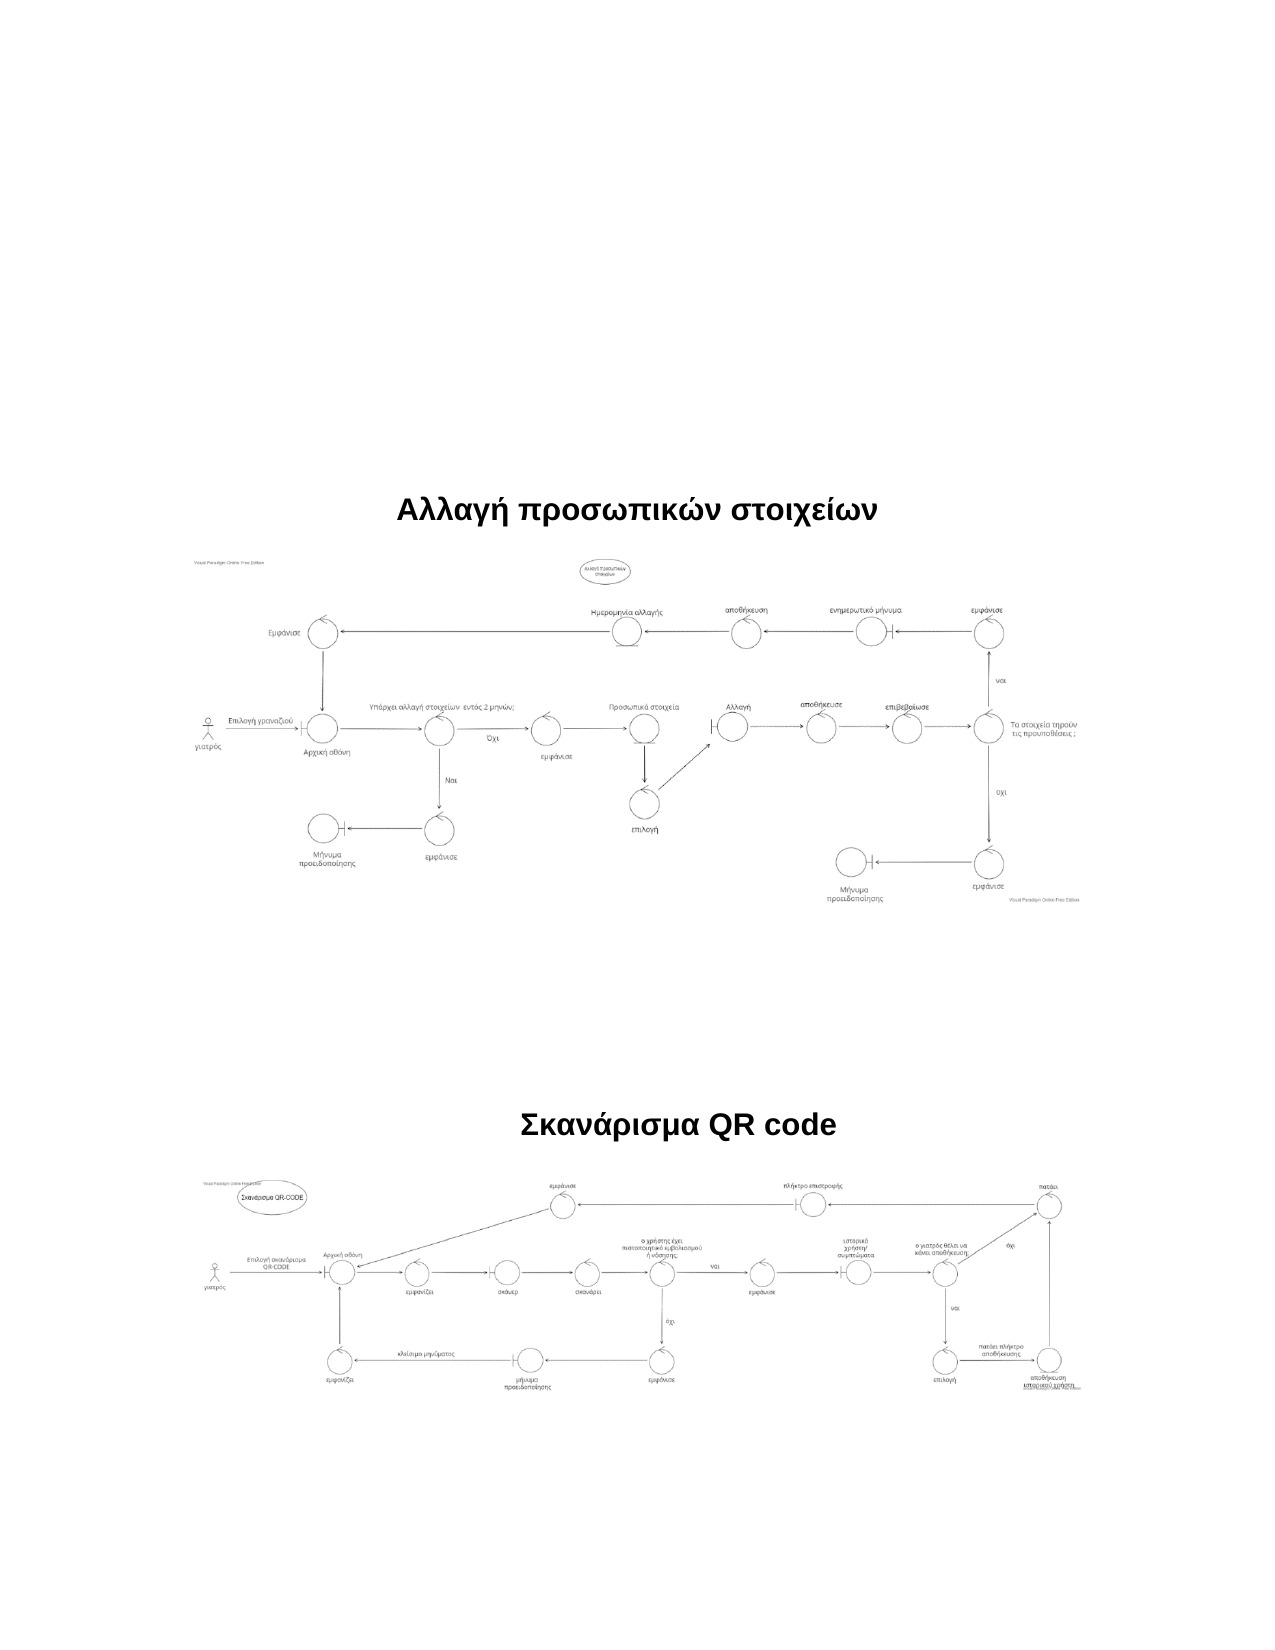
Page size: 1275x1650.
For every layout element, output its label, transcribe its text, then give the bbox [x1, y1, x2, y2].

text Σκανάρισμα QR code [187, 1106, 1087, 1142]
text Αλλαγή προσωπικών στοιχείων [187, 491, 1087, 526]
picture [187, 555, 1088, 910]
picture [187, 1142, 1088, 1407]
